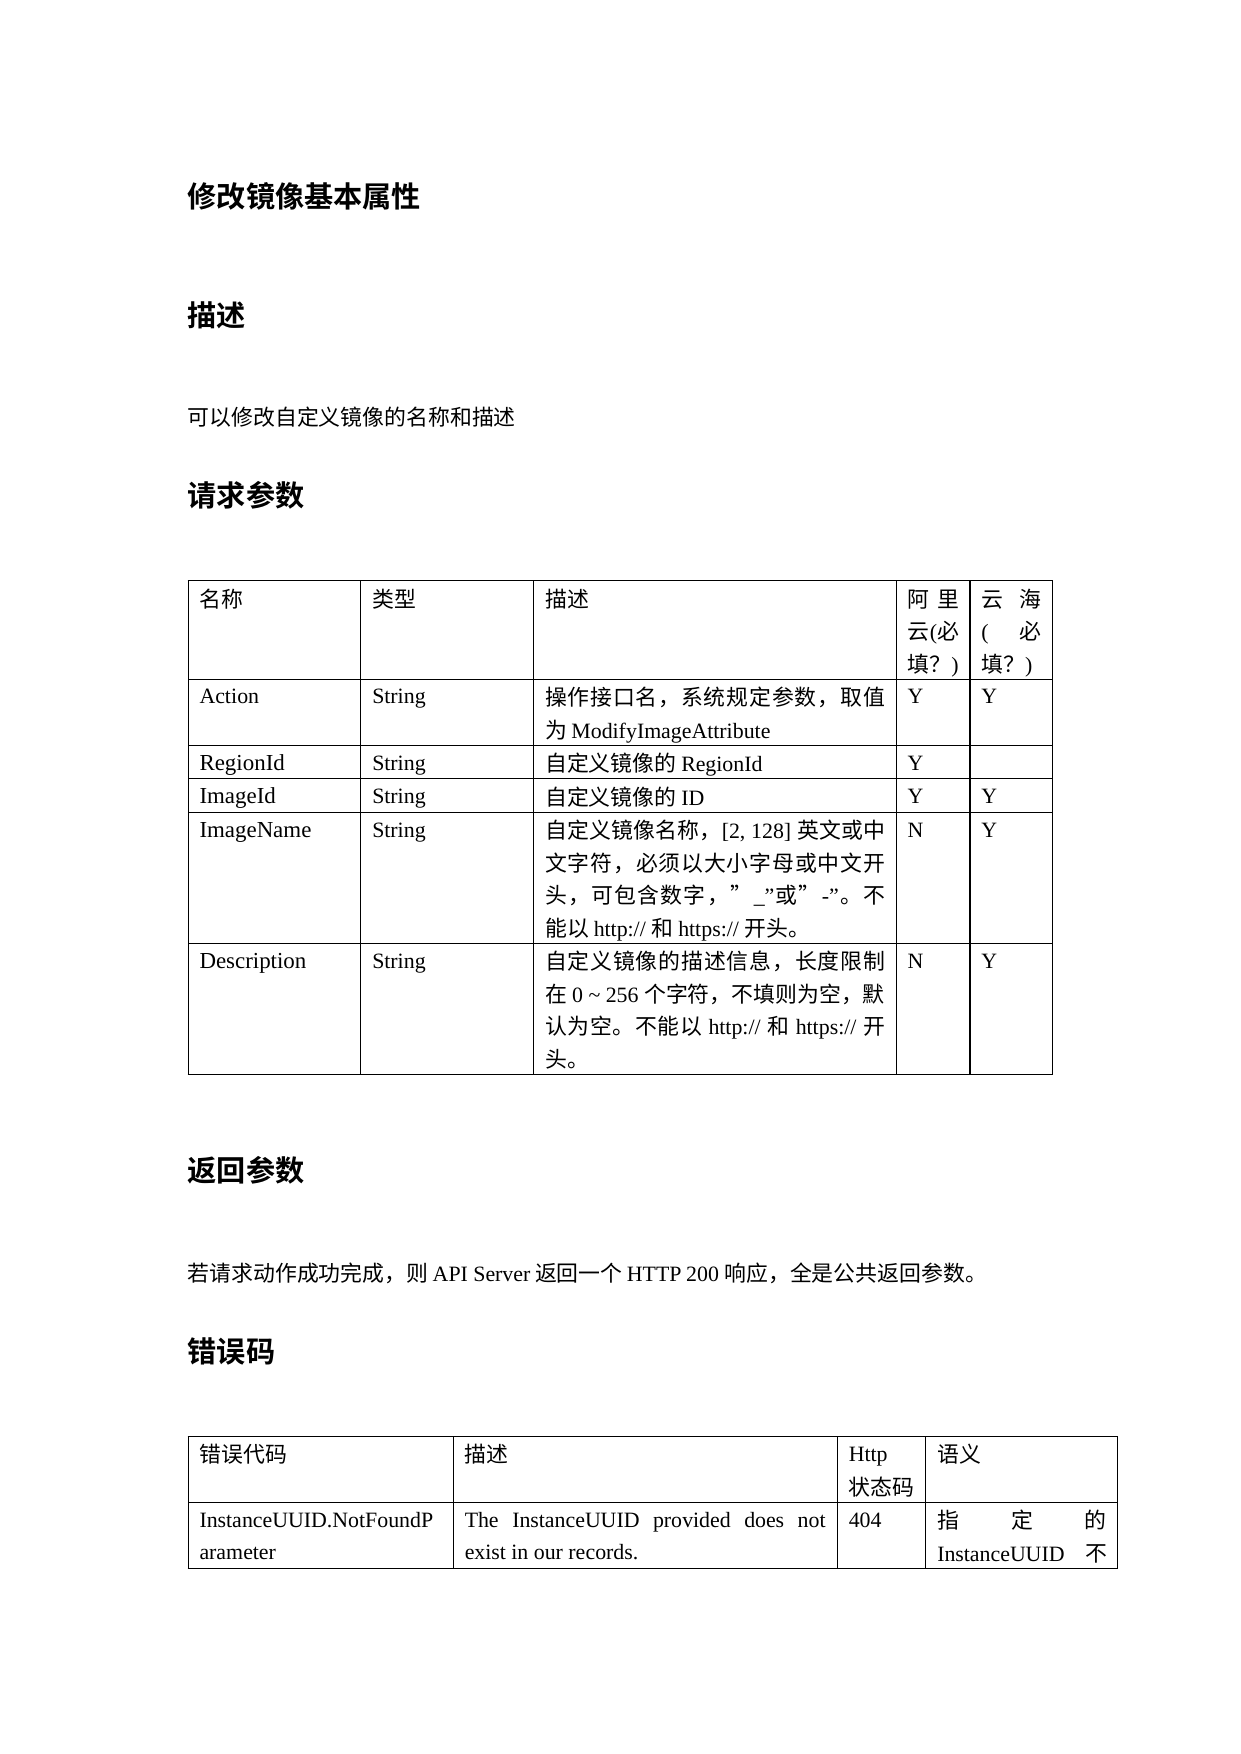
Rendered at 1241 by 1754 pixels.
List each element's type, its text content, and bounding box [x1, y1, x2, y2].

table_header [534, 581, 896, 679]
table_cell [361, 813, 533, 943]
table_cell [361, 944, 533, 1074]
subtitle 修改镜像基本属性 [187, 162, 1053, 227]
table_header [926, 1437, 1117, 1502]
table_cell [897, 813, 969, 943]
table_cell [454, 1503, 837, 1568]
subtitle 请求参数 [187, 461, 1053, 526]
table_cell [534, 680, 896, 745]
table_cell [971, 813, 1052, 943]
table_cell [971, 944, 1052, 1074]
subtitle 描述 [187, 281, 1053, 346]
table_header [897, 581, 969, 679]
text 可以修改自定义镜像的名称和描述 [187, 400, 1053, 432]
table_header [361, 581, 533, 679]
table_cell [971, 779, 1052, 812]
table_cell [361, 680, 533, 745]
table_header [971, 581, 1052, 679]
text 若请求动作成功完成，则API Server返回一个HTTP 200 响应，全是公共返回参数。 [187, 1256, 1053, 1288]
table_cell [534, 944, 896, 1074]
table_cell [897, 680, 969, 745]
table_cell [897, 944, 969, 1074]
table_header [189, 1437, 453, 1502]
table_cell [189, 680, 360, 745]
subtitle 返回参数 [187, 1137, 1053, 1202]
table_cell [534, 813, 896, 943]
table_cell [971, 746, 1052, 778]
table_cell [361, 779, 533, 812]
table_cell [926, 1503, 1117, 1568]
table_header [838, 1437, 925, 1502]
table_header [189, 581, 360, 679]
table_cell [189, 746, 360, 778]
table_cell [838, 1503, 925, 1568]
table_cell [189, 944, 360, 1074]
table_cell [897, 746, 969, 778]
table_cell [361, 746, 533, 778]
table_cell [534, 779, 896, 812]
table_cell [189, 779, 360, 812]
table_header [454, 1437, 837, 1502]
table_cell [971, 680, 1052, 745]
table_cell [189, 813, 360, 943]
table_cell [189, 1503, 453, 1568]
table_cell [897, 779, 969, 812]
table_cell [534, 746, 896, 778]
subtitle 错误码 [187, 1317, 1053, 1382]
